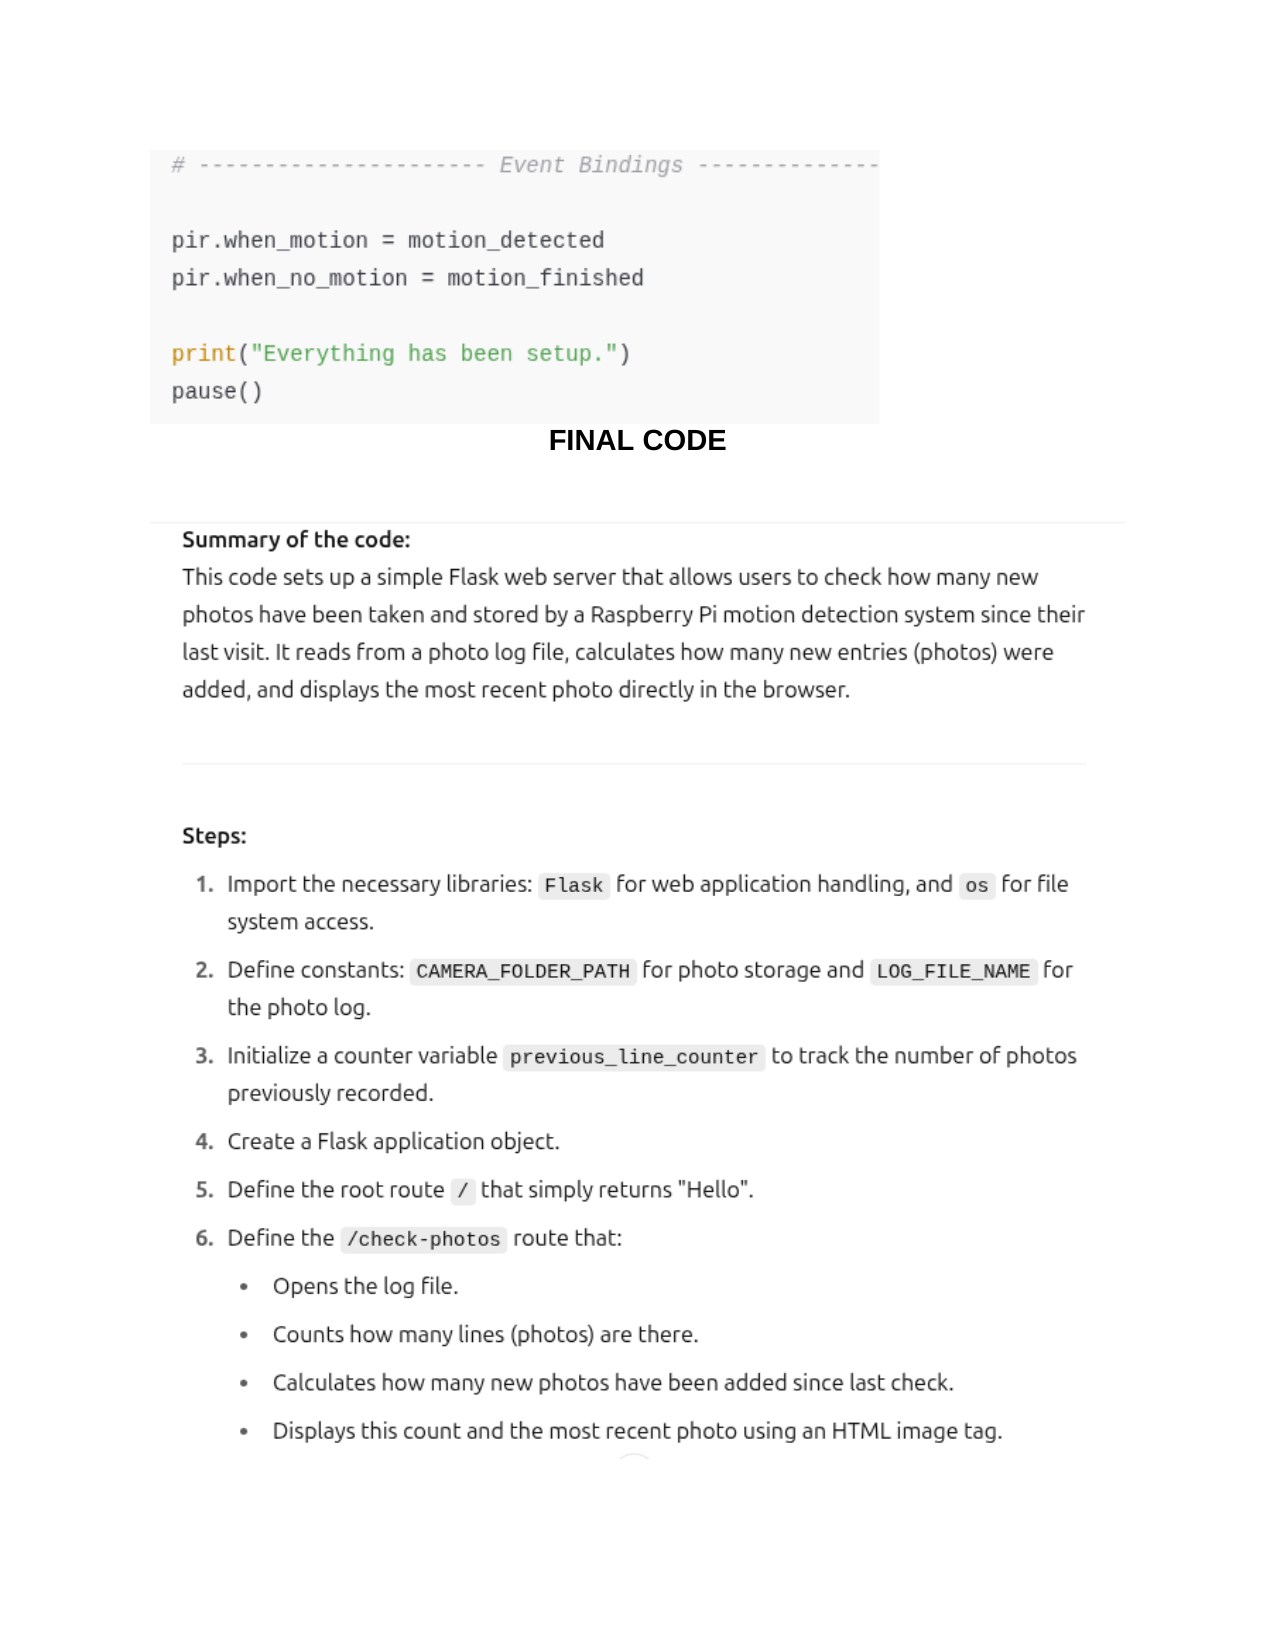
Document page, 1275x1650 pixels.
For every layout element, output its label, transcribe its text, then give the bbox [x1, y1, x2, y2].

picture [150, 514, 1125, 1459]
text FINAL CODE [150, 423, 1125, 457]
picture [150, 150, 880, 424]
